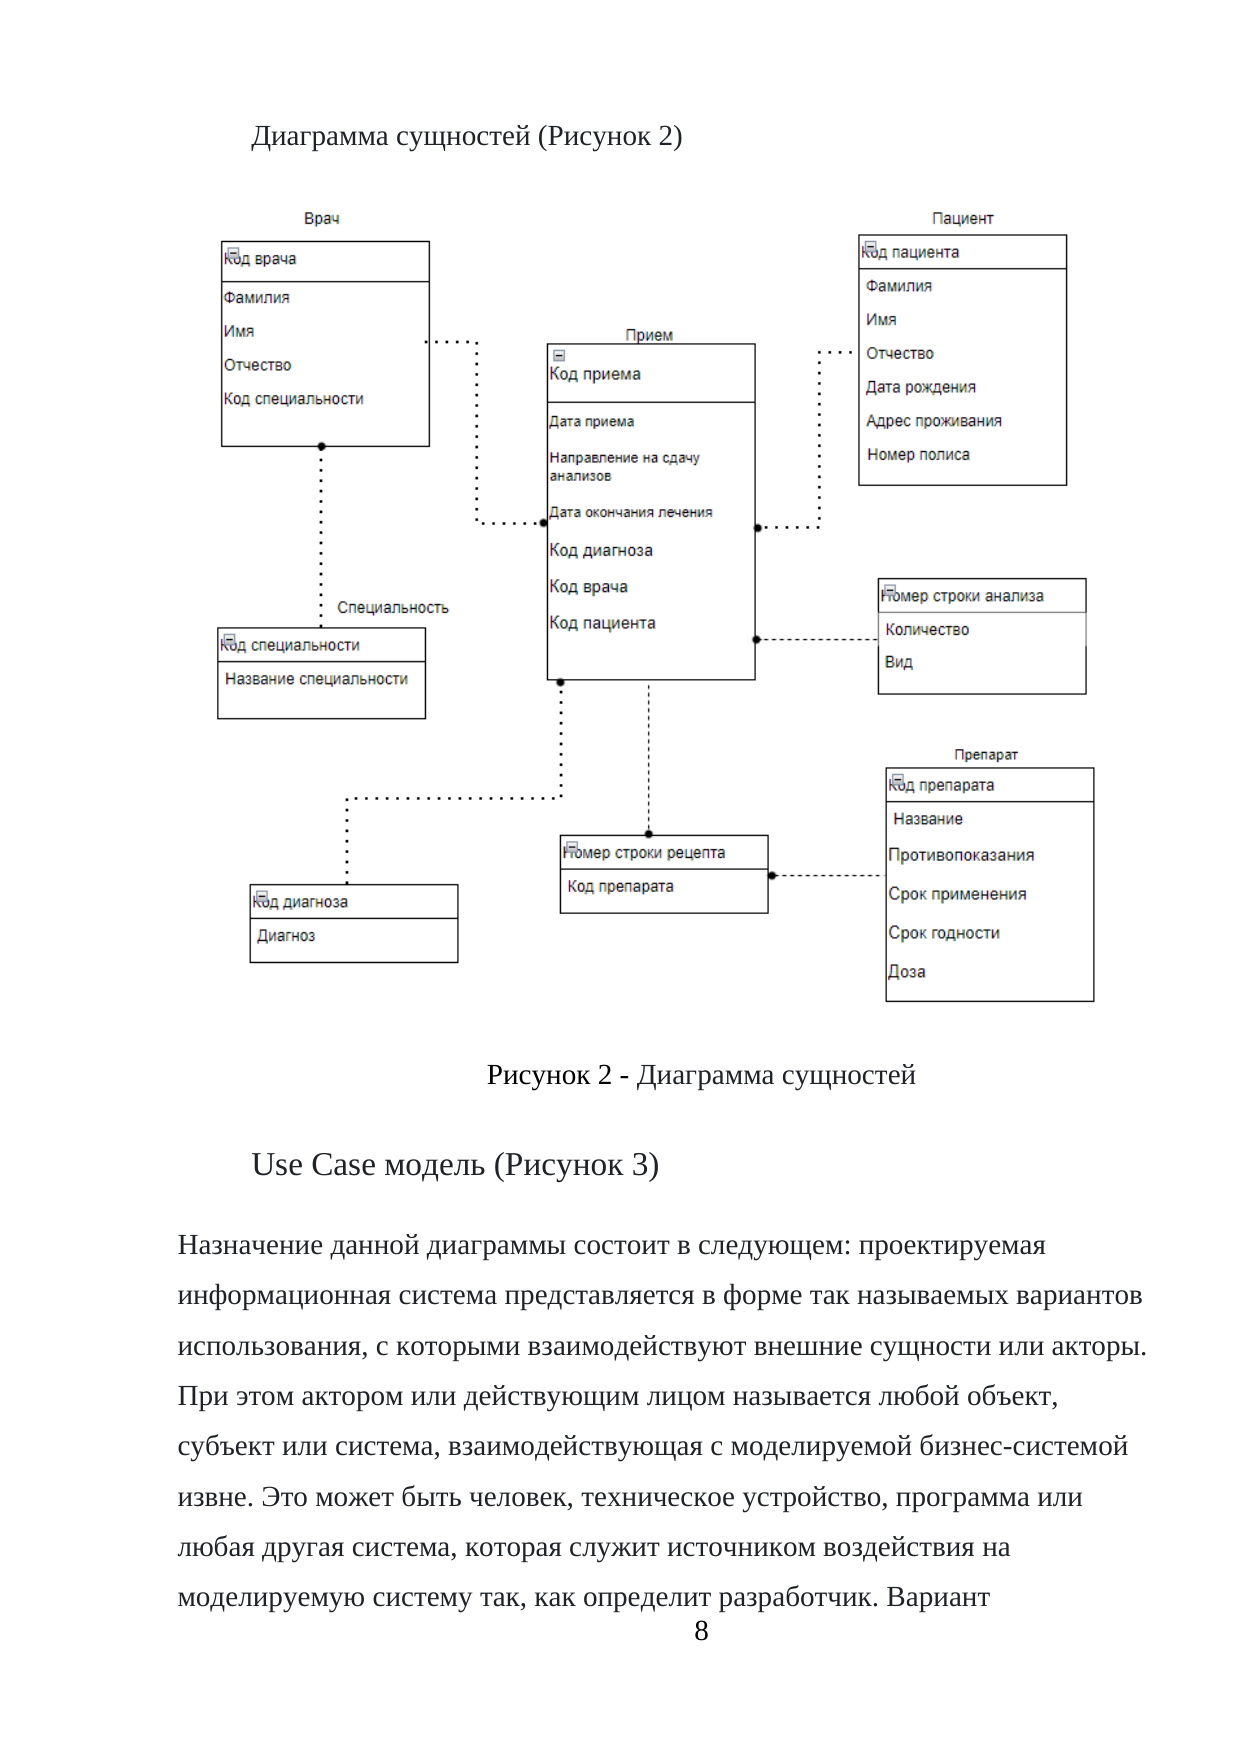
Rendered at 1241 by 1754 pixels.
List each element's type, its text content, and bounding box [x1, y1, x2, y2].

picture [155, 193, 1130, 1032]
subtitle Use Case модель (Рисунок 3) [177, 1145, 1152, 1183]
text Рисунок 2 - Диаграмма сущностей [177, 1057, 1152, 1090]
subtitle Диаграмма сущностей (Рисунок 2) [177, 118, 1152, 152]
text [177, 1227, 1152, 1613]
